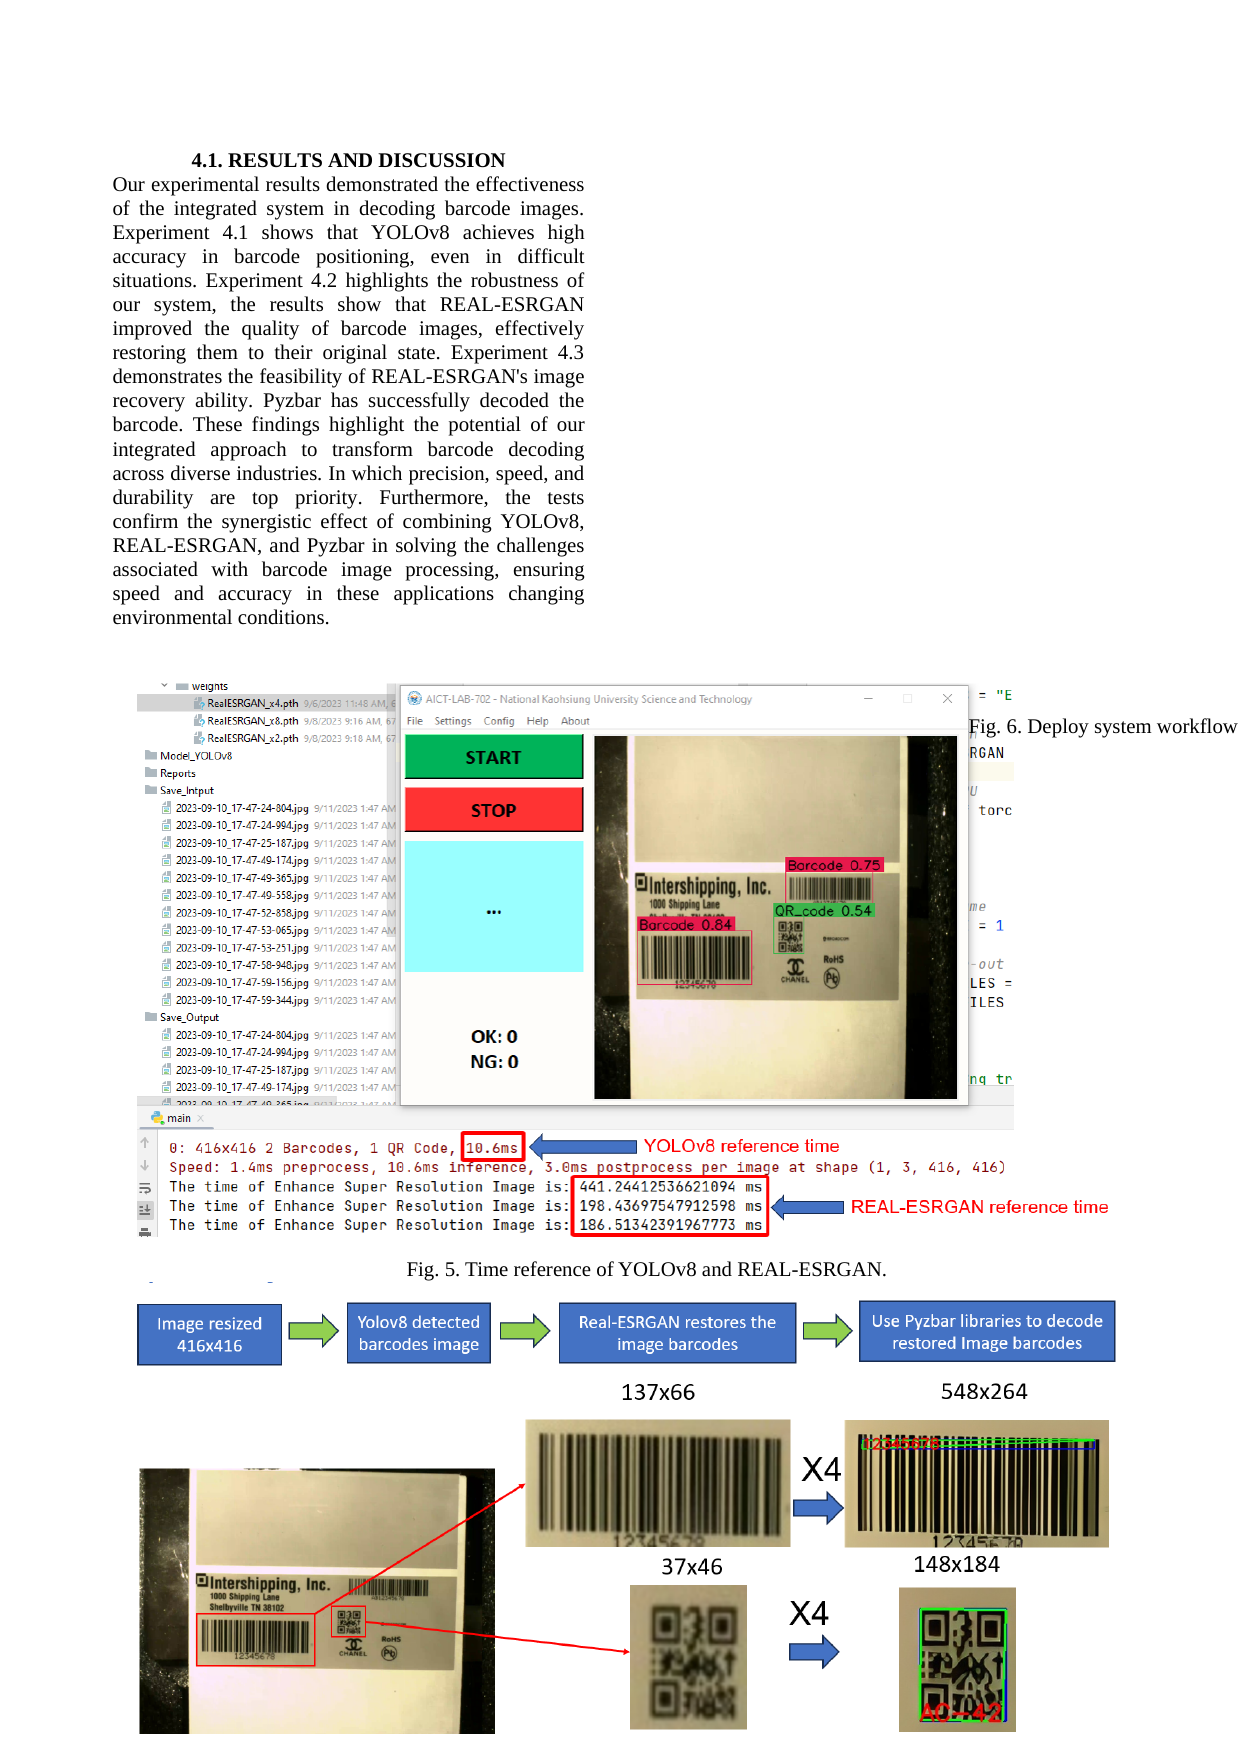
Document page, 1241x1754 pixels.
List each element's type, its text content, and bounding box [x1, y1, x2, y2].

text Our experimental results demonstrated the effectiveness of the integrated system in decoding barcode images. Experiment 4.1 shows that YOLOv8 achieves high accuracy in barcode positioning, even in difficult situations. Experiment 4.2 highlights the robustness of our system, the results show that REAL-ESRGAN improved the quality of barcode images, effectively restoring them to their original state. Experiment 4.3 demonstrates the feasibility of REAL-ESRGAN's image recovery ability. Pyzbar has successfully decoded the barcode. These findings highlight the potential of our integrated approach to transform barcode decoding across diverse industries. In which precision, speed, and durability are top priority. Furthermore, the tests confirm the synergistic effect of combining YOLOv8, REAL-ESRGAN, and Pyzbar in solving the challenges associated with barcode image processing, ensuring speed and accuracy in these applications changing environmental conditions. [112, 172, 585, 629]
text 4.1. Results and Discussion [112, 148, 585, 172]
picture [121, 1282, 1127, 1754]
picture [119, 678, 1114, 1246]
